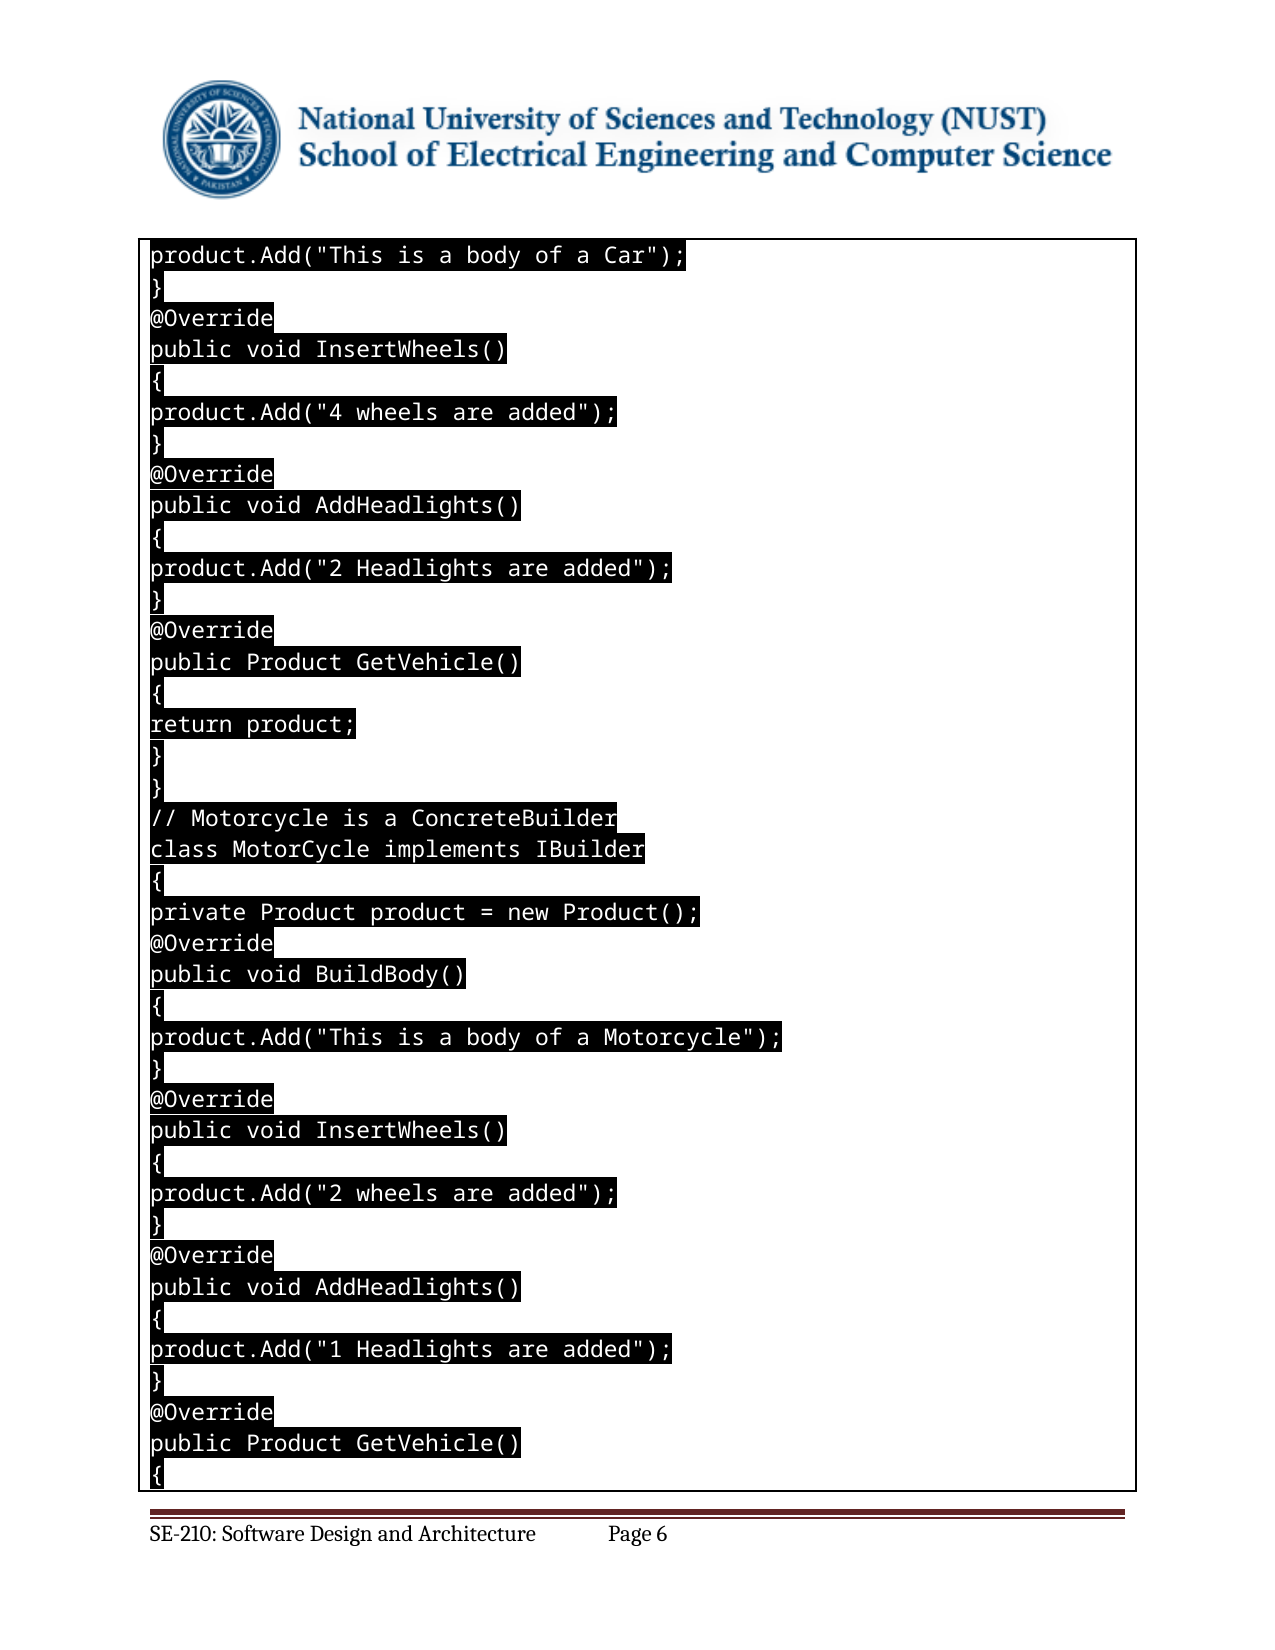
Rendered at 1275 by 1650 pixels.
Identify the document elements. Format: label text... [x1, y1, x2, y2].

picture [150, 75, 1125, 210]
